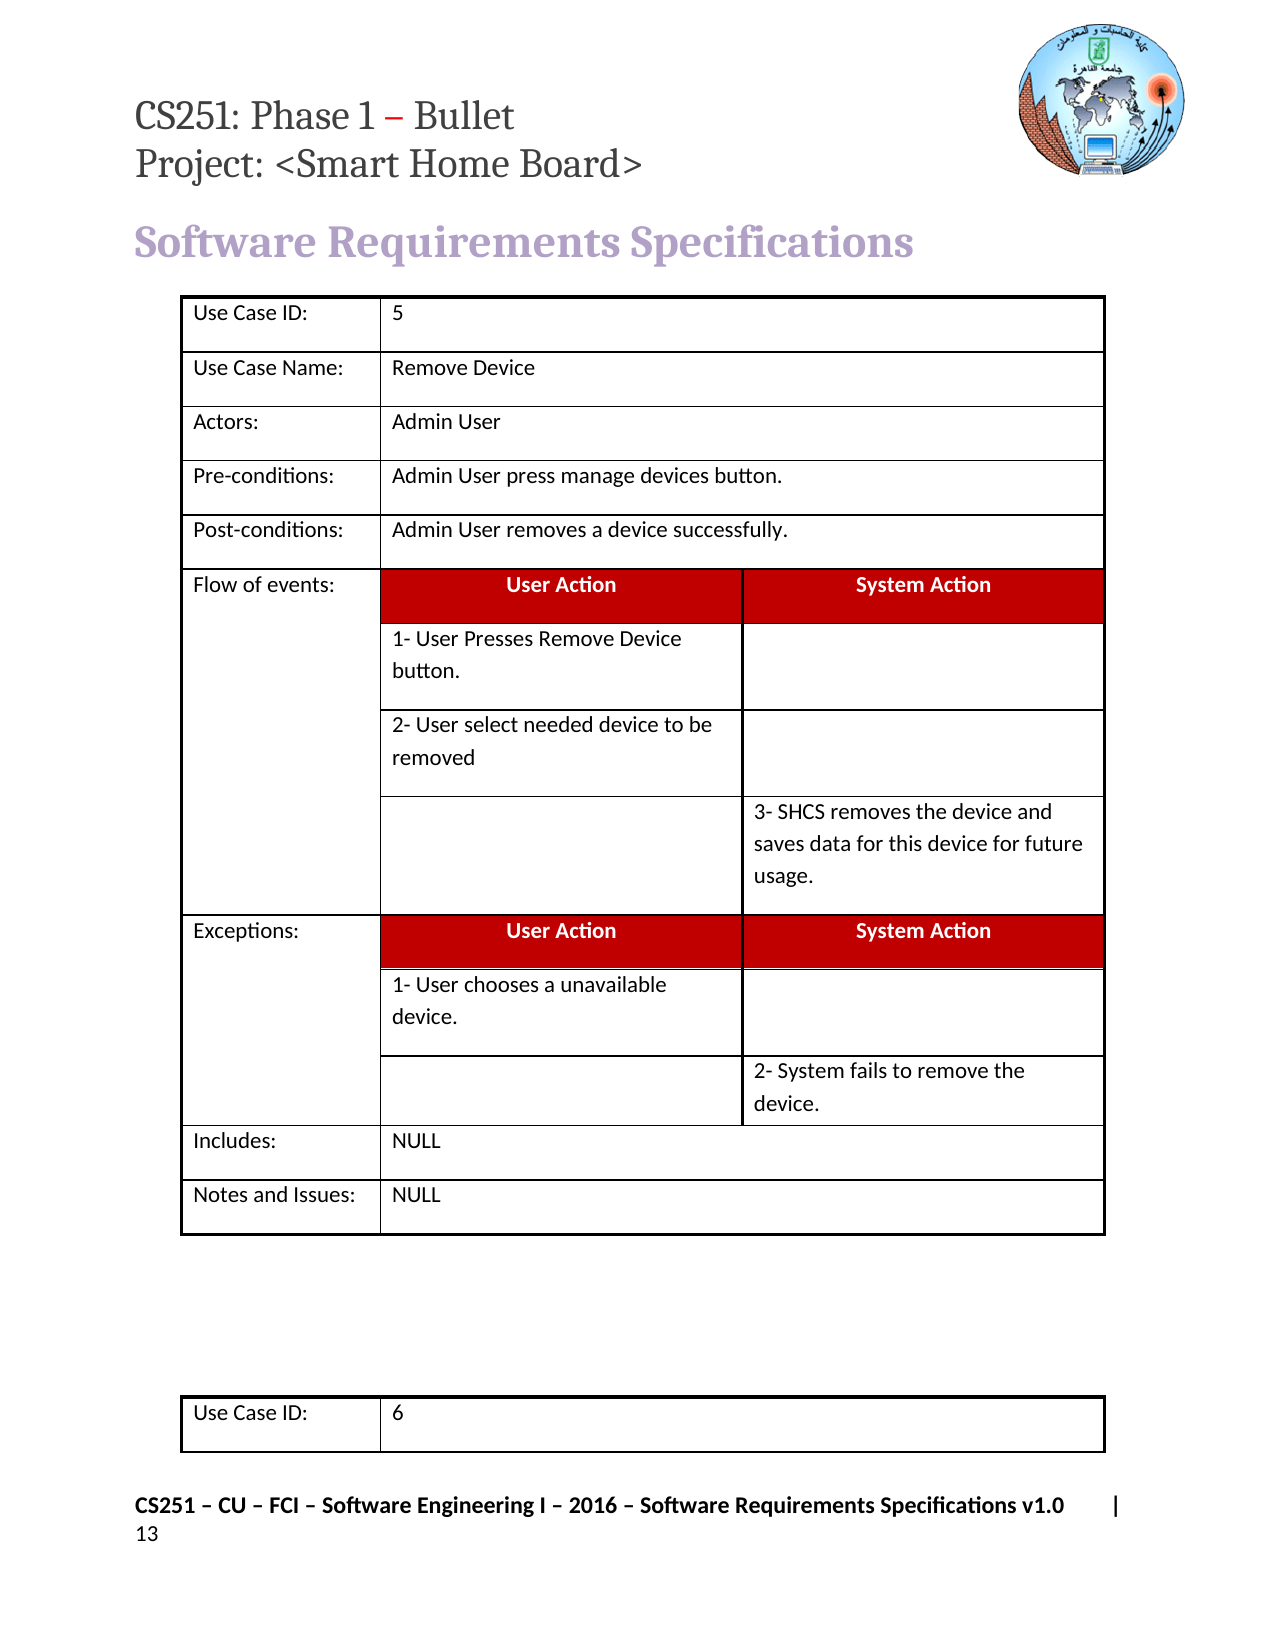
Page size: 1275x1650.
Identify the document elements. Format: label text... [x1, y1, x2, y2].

table_cell Flow of events: [183, 570, 380, 914]
table_header 5 [381, 299, 1103, 351]
table_cell User Action [381, 916, 741, 968]
table_cell [744, 711, 1103, 796]
table_cell Pre-conditions: [183, 461, 380, 514]
table_cell [744, 624, 1103, 709]
table_cell NULL [381, 1126, 1103, 1179]
table_cell System Action [744, 916, 1103, 968]
table_header Use Case ID: [183, 299, 380, 351]
table_cell Includes: [183, 1126, 380, 1179]
table_header Use Case ID: [183, 1399, 380, 1451]
table_cell User Action [381, 570, 741, 623]
table_cell [744, 970, 1103, 1055]
table_cell 1- User Presses Remove Device button. [381, 624, 741, 709]
table_cell Actors: [183, 407, 380, 460]
table_cell Remove Device [381, 353, 1103, 406]
table_cell 3- SHCS removes the device and saves data for this device for future usage. [744, 797, 1103, 914]
table_cell Admin User [381, 407, 1103, 460]
table_cell Use Case Name: [183, 353, 380, 406]
table_cell Exceptions: [183, 916, 380, 1125]
table_cell Notes and Issues: [183, 1181, 380, 1233]
table_cell 2- System fails to remove the device. [744, 1057, 1103, 1125]
table_cell System Action [744, 570, 1103, 623]
table_header 6 [381, 1399, 1103, 1451]
table_cell [381, 1057, 741, 1125]
table_cell [381, 797, 741, 914]
table_cell Admin User removes a device successfully. [381, 516, 1103, 568]
picture [1018, 24, 1186, 180]
table_cell 1- User chooses a unavailable device. [381, 970, 741, 1055]
table_cell Admin User press manage devices button. [381, 461, 1103, 514]
table_cell NULL [381, 1181, 1103, 1233]
table_cell Post-conditions: [183, 516, 380, 568]
table_cell 2- User select needed device to be removed [381, 711, 741, 796]
